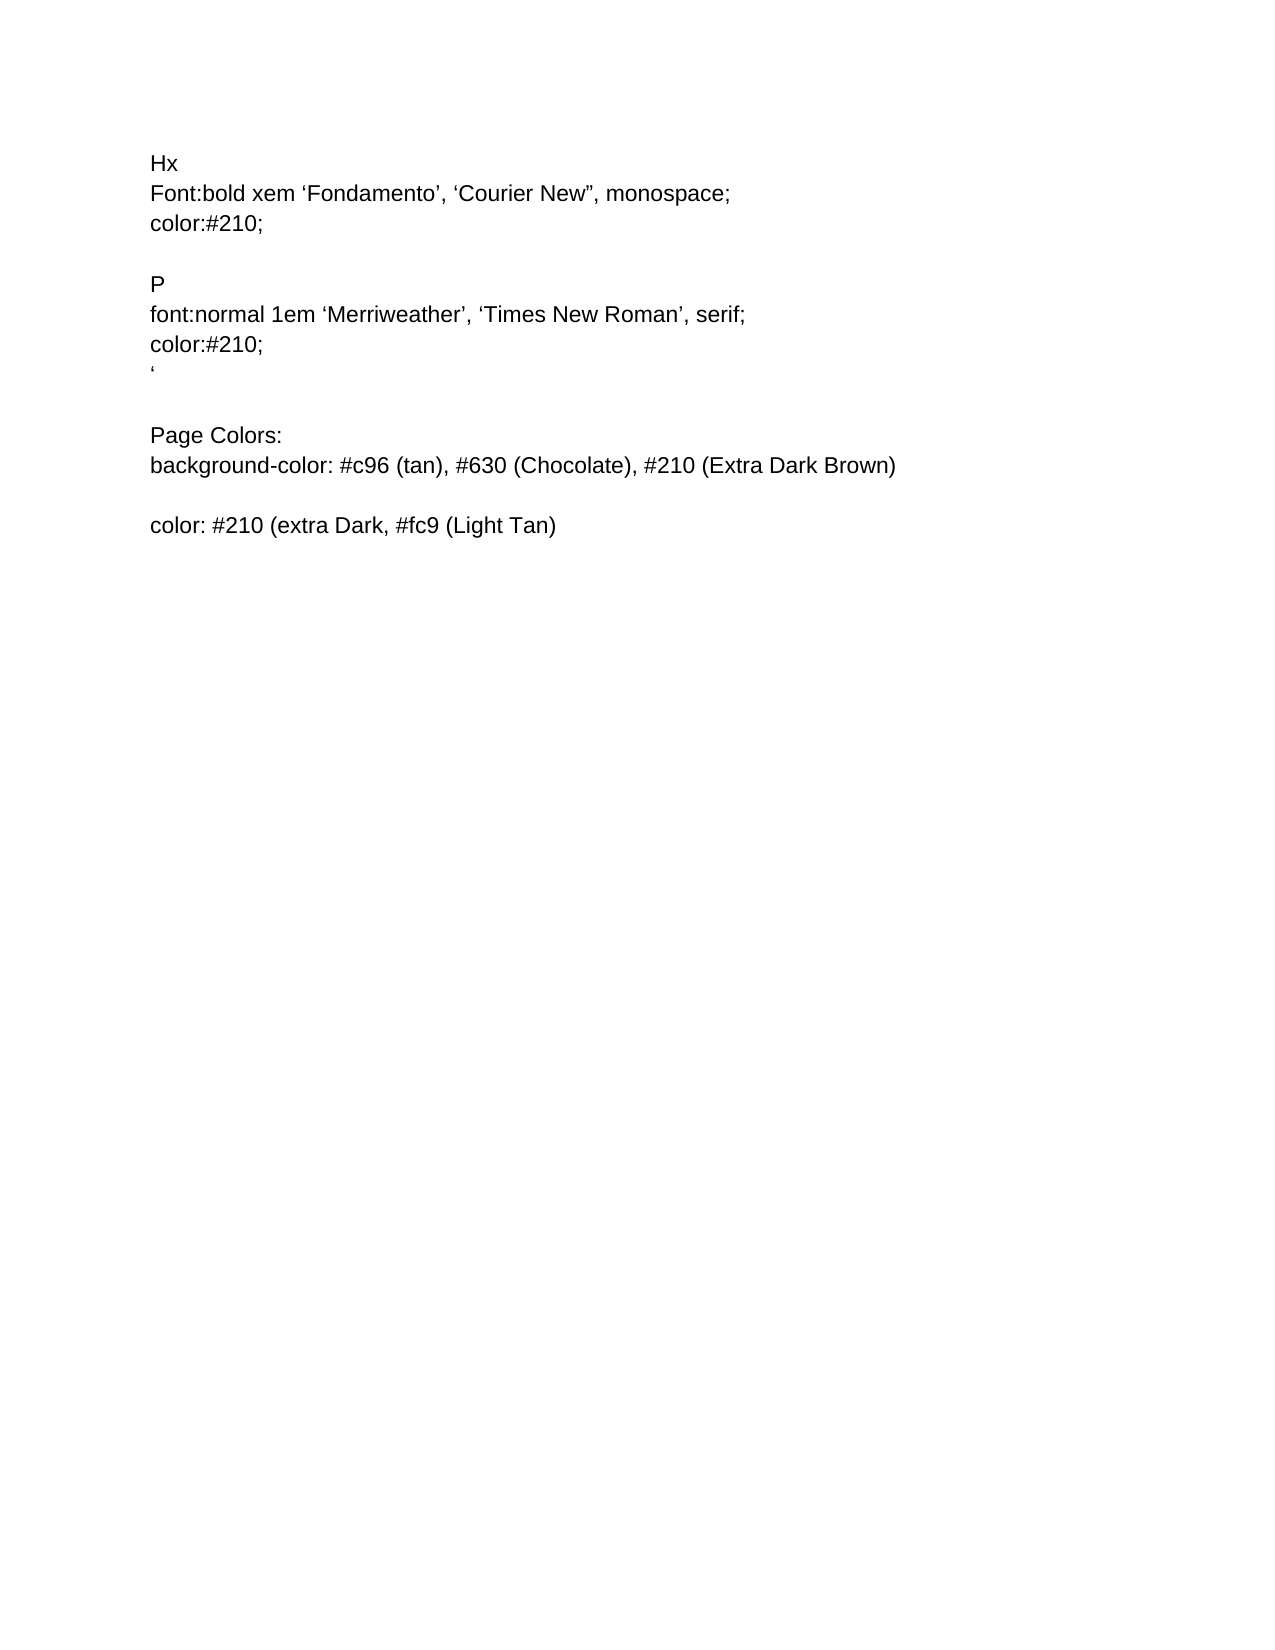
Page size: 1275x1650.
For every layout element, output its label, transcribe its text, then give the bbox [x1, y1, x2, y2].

text color:#210; [150, 210, 1125, 237]
text font:normal 1em ‘Merriweather’, ‘Times New Roman’, serif; [150, 301, 1125, 327]
text color:#210; [150, 331, 1125, 358]
text P [150, 271, 1125, 297]
text Page Colors: [150, 422, 1125, 448]
text Font:bold xem ‘Fondamento’, ‘Courier New”, monospace; [150, 180, 1125, 207]
text ‘ [150, 361, 1125, 388]
text color: #210 (extra Dark, #fc9 (Light Tan) [150, 512, 1125, 539]
text background-color: #c96 (tan), #630 (Chocolate), #210 (Extra Dark Brown) [150, 452, 1125, 478]
text Hx [150, 150, 1125, 176]
